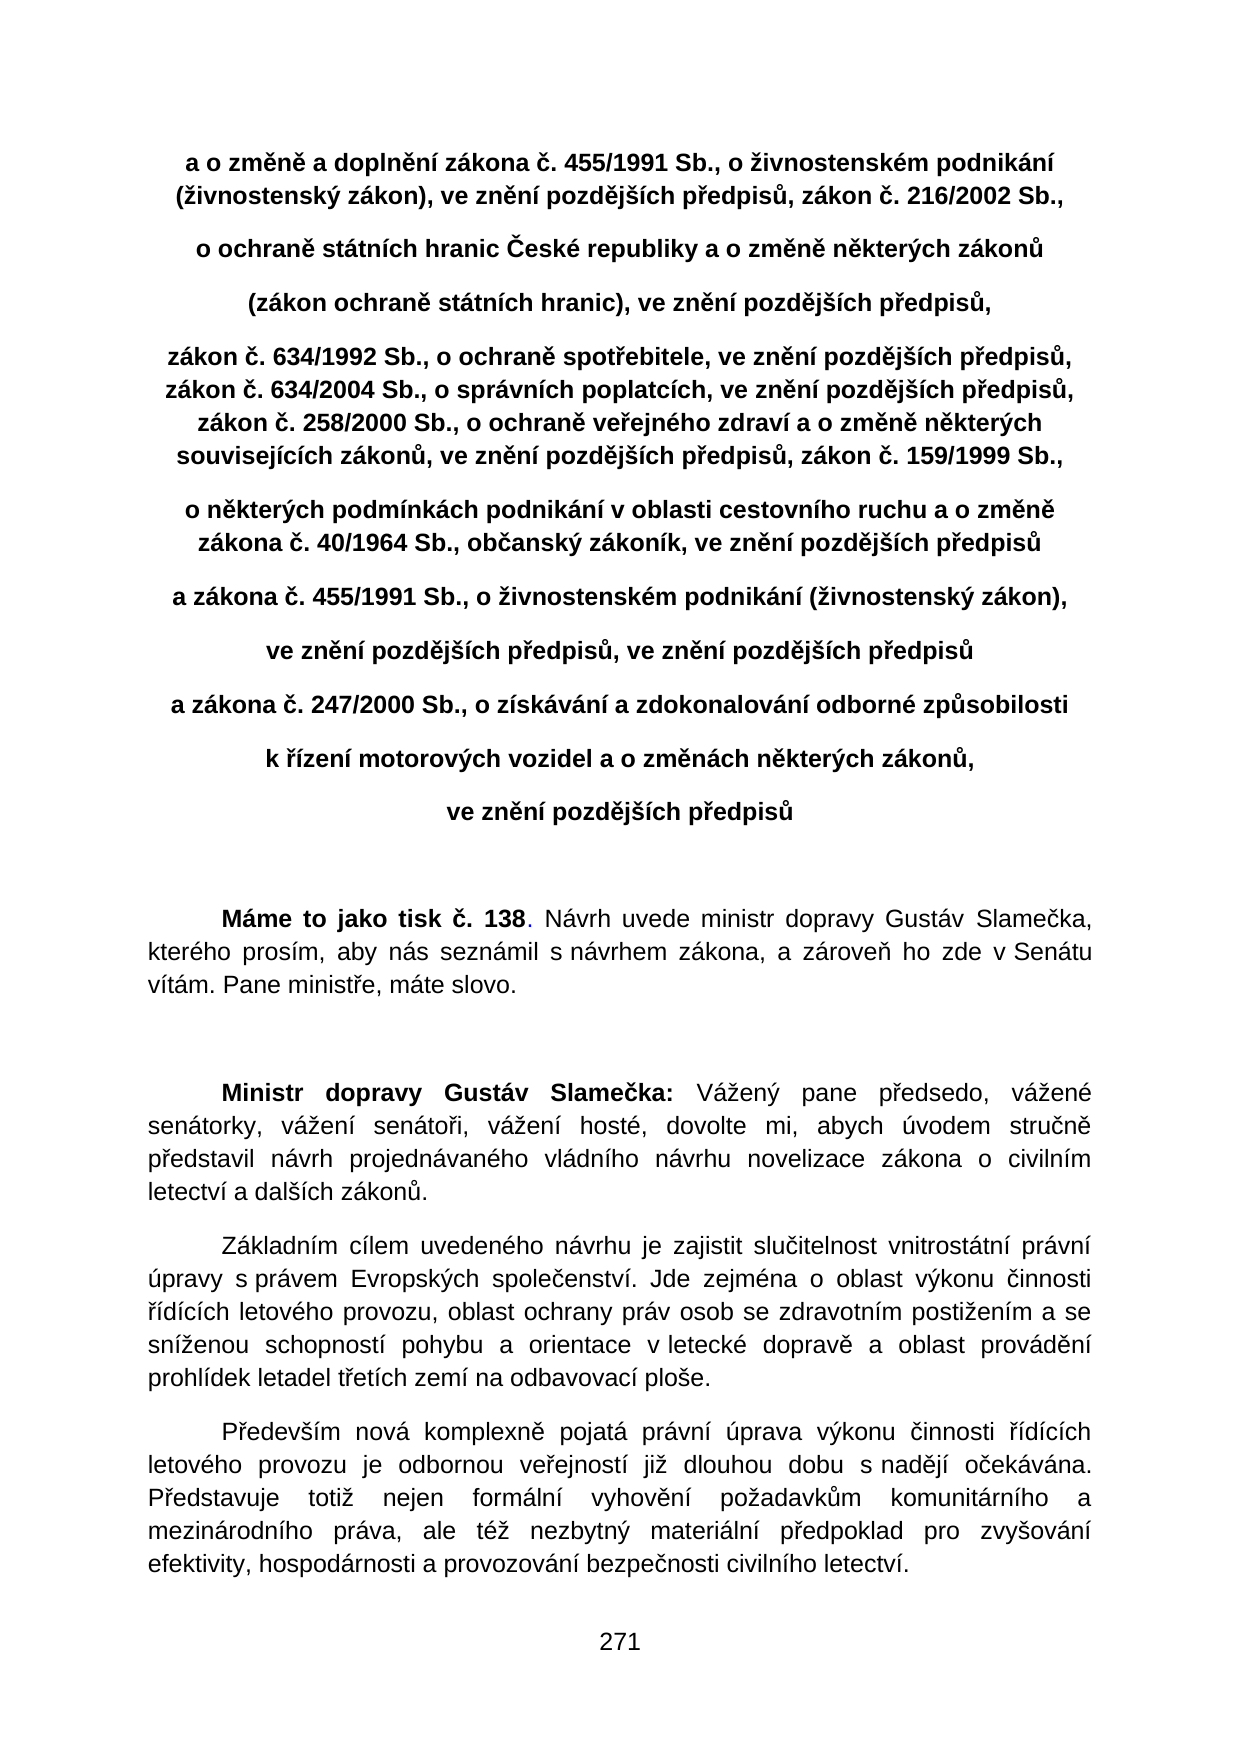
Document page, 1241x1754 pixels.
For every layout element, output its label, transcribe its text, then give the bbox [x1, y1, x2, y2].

text a zákona č. 247/2000 Sb., o získávání a zdokonalování odborné způsobilosti [148, 690, 1093, 718]
text a o změně a doplnění zákona č. 455/1991 Sb., o živnostenském podnikání (živnostenský zákon), ve znění pozdějších předpisů, zákon č. 216/2002 Sb., [148, 148, 1093, 209]
text (zákon ochraně státních hranic), ve znění pozdějších předpisů, [148, 288, 1093, 317]
text Základním cílem uvedeného návrhu je zajistit slučitelnost vnitrostátní právní úpravy s právem Evropských společenství. Jde zejména o oblast výkonu činnosti řídících letového provozu, oblast ochrany práv osob se zdravotním postižením a se sníženou schopností pohybu a orientace v letecké dopravě a oblast provádění prohlídek letadel třetích zemí na odbavovací ploše. [148, 1231, 1093, 1392]
text a zákona č. 455/1991 Sb., o živnostenském podnikání (živnostenský zákon), [148, 582, 1093, 611]
text ve znění pozdějších předpisů [148, 797, 1093, 826]
text zákon č. 634/1992 Sb., o ochraně spotřebitele, ve znění pozdějších předpisů, zákon č. 634/2004 Sb., o správních poplatcích, ve znění pozdějších předpisů, zákon č. 258/2000 Sb., o ochraně veřejného zdraví a o změně některých souvisejících zákonů, ve znění pozdějších předpisů, zákon č. 159/1999 Sb., [148, 342, 1093, 470]
text Především nová komplexně pojatá právní úprava výkonu činnosti řídících letového provozu je odbornou veřejností již dlouhou dobu s nadějí očekávána. Představuje totiž nejen formální vyhovění požadavkům komunitárního a mezinárodního práva, ale též nezbytný materiální předpoklad pro zvyšování efektivity, hospodárnosti a provozování bezpečnosti civilního letectví. [148, 1417, 1093, 1578]
text o některých podmínkách podnikání v oblasti cestovního ruchu a o změně zákona č. 40/1964 Sb., občanský zákoník, ve znění pozdějších předpisů [148, 495, 1093, 557]
text Máme to jako tisk č. 138. Návrh uvede ministr dopravy Gustáv Slamečka, kterého prosím, aby nás seznámil s návrhem zákona, a zároveň ho zde v Senátu vítám. Pane ministře, máte slovo. [148, 904, 1093, 999]
text k řízení motorových vozidel a o změnách některých zákonů, [148, 743, 1093, 772]
text o ochraně státních hranic České republiky a o změně některých zákonů [148, 234, 1093, 263]
text ve znění pozdějších předpisů, ve znění pozdějších předpisů [148, 636, 1093, 664]
text Ministr dopravy Gustáv Slamečka: Vážený pane předsedo, vážené senátorky, vážení senátoři, vážení hosté, dovolte mi, abych úvodem stručně představil návrh projednávaného vládního návrhu novelizace zákona o civilním letectví a dalších zákonů. [148, 1078, 1093, 1206]
